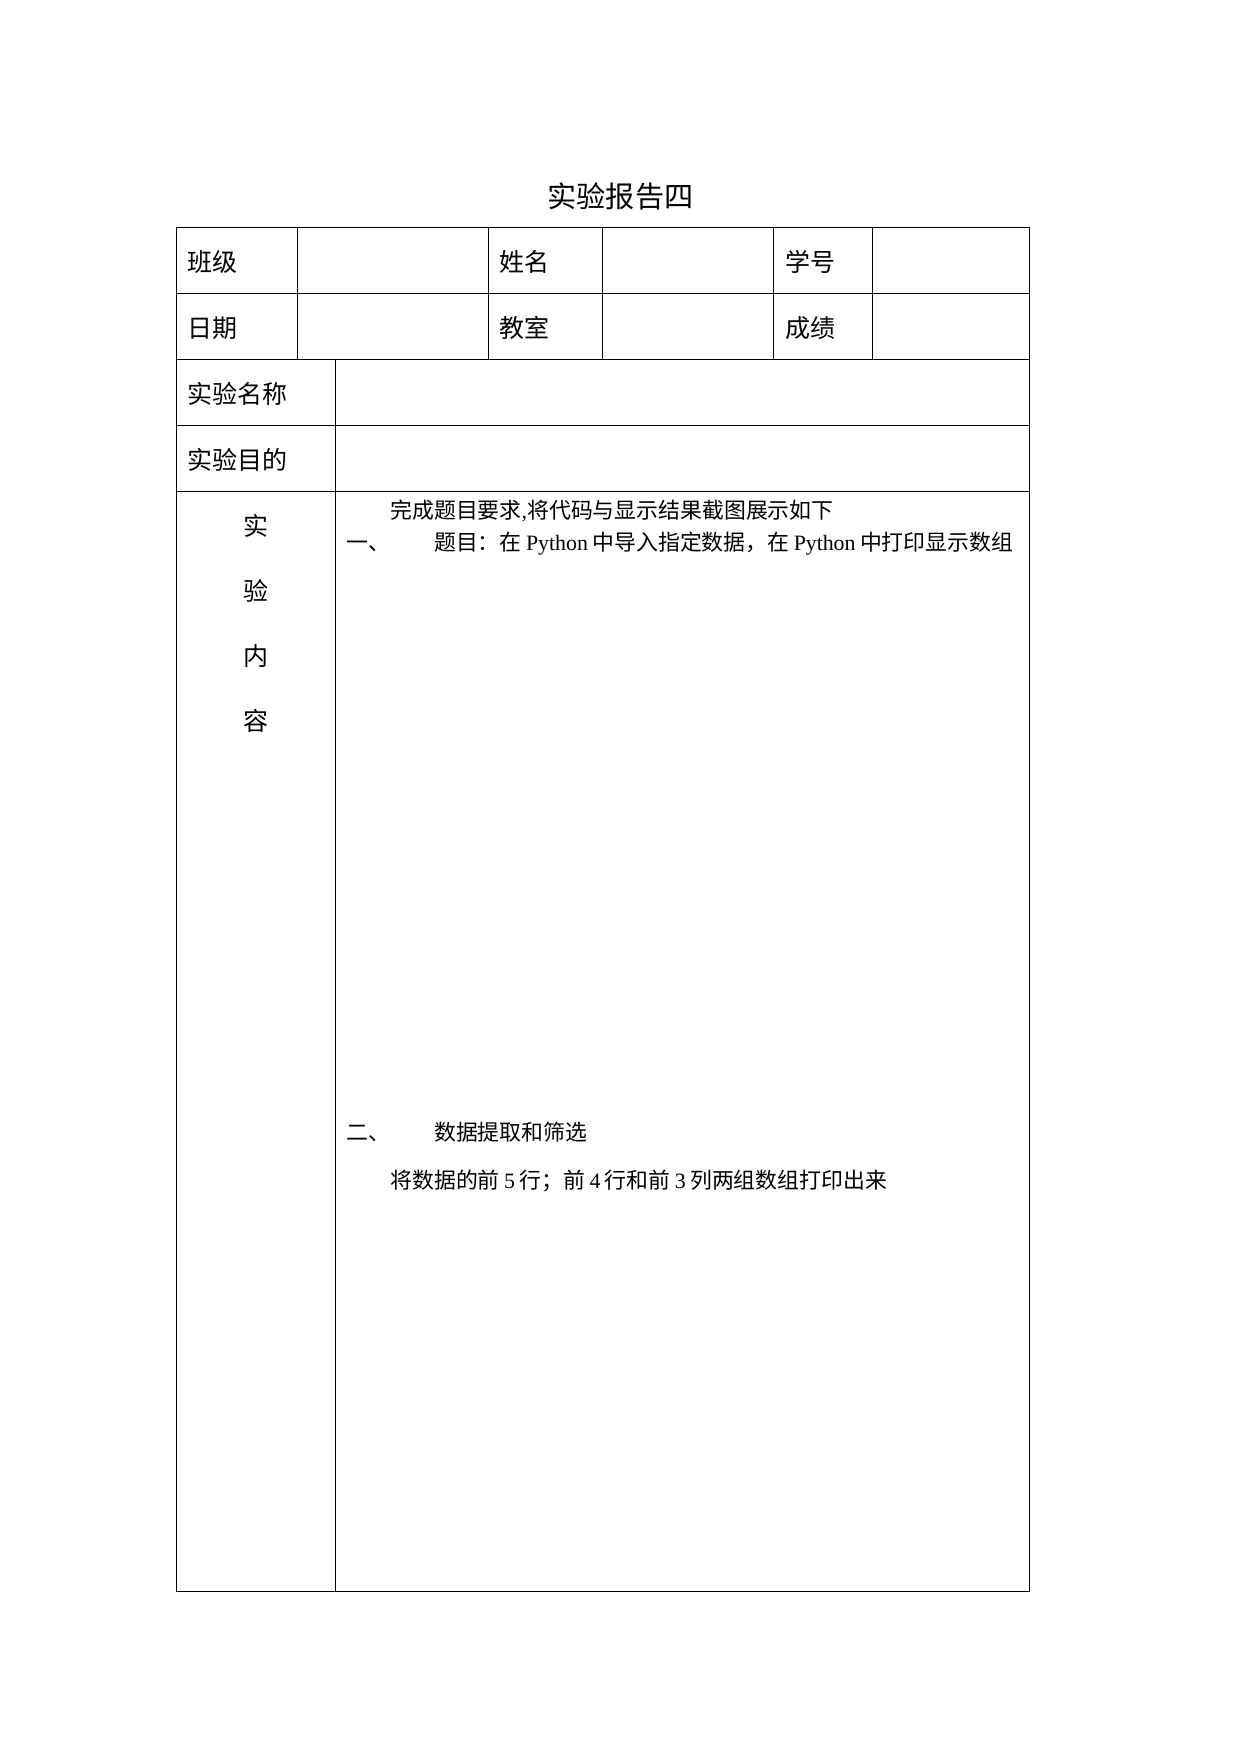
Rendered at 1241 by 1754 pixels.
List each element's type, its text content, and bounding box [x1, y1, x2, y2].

table_header [873, 228, 1029, 293]
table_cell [336, 492, 1029, 1591]
table_cell 日期 [177, 294, 297, 359]
table_cell 成绩 [774, 294, 872, 359]
table_header 学号 [774, 228, 872, 293]
table_cell 教室 [489, 294, 602, 359]
table_cell 实验目的 [177, 426, 335, 491]
table_cell [873, 294, 1029, 359]
table_cell [298, 294, 488, 359]
table_header 姓名 [489, 228, 602, 293]
table_cell 实验名称 [177, 360, 335, 425]
title 实验报告四 [187, 162, 1053, 227]
table_cell [336, 426, 1029, 491]
table_cell 实 验 内 容 [177, 492, 335, 1591]
table_cell [603, 294, 773, 359]
table_header [298, 228, 488, 293]
table_header 班级 [177, 228, 297, 293]
table_header [603, 228, 773, 293]
table_cell [336, 360, 1029, 425]
